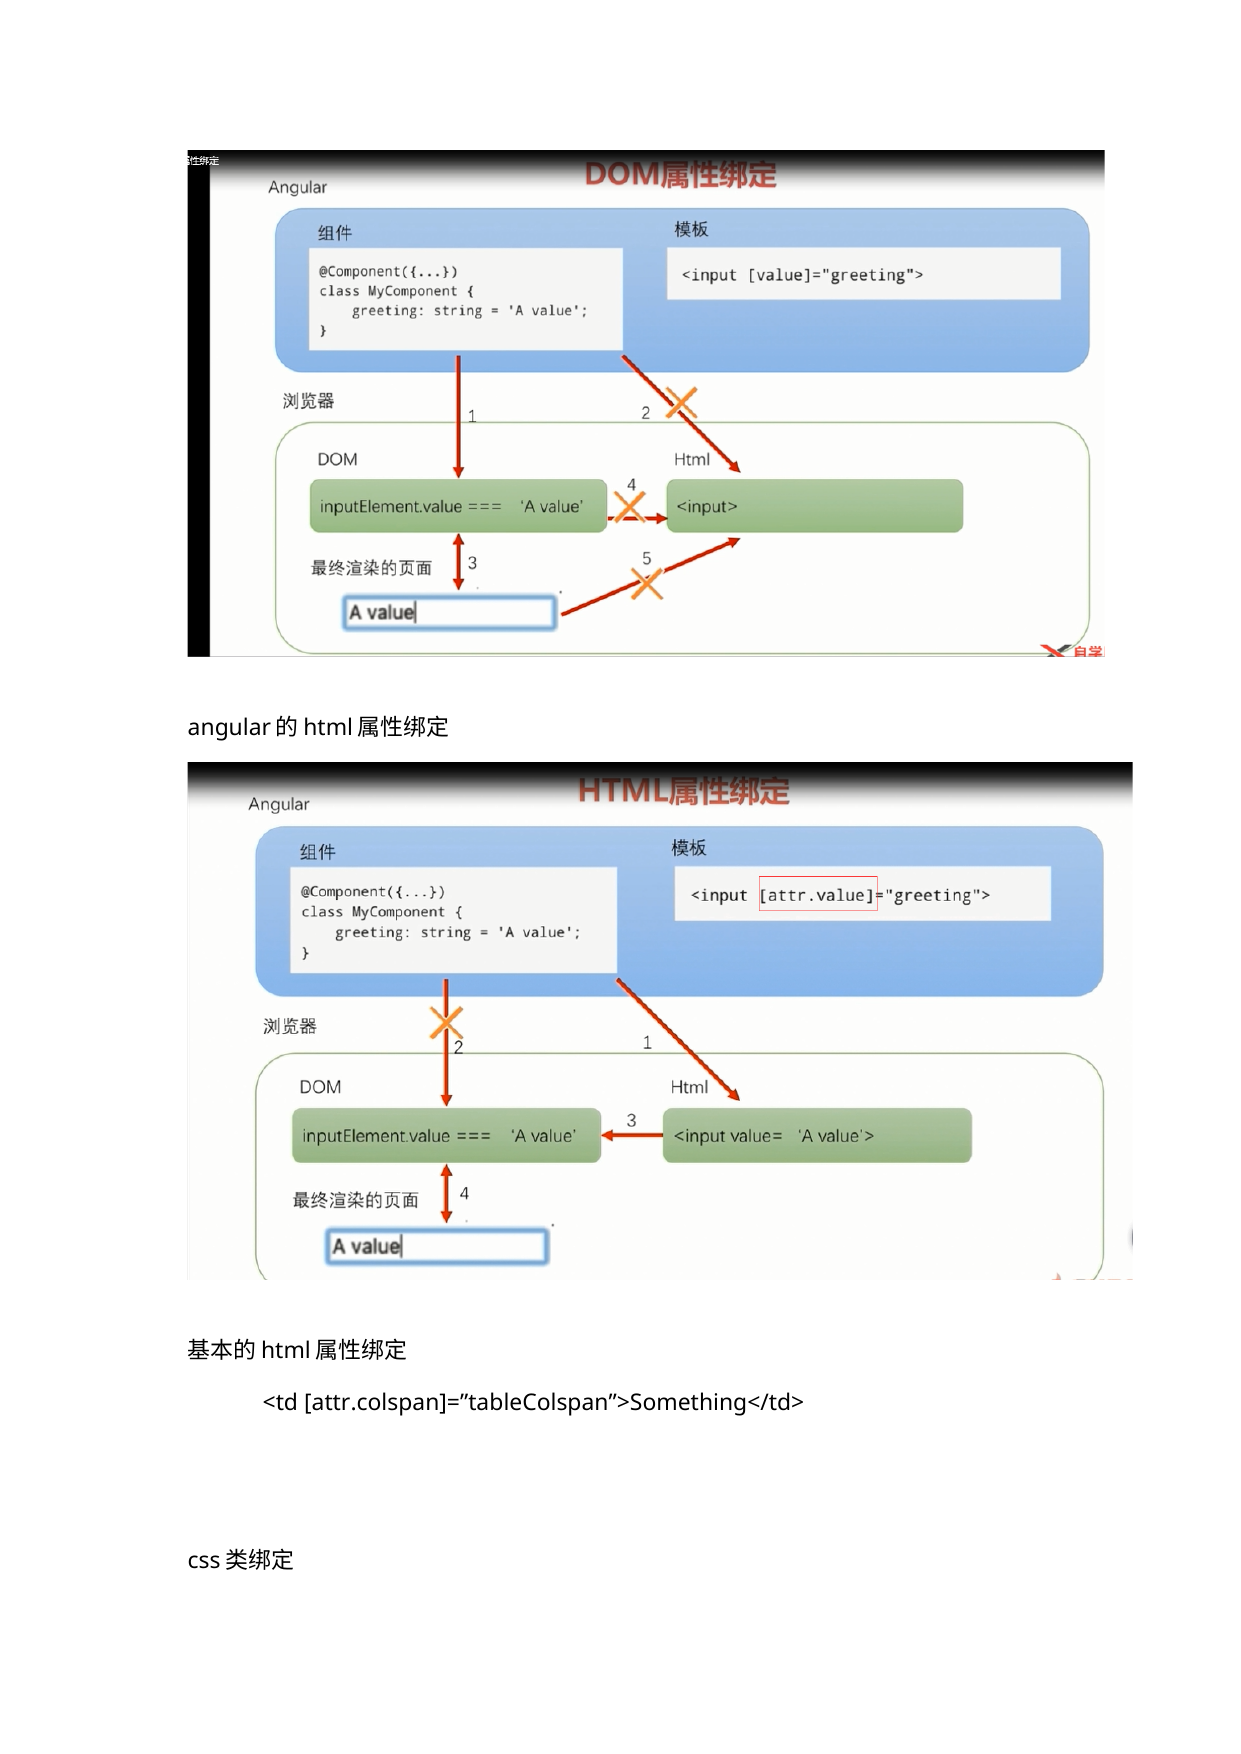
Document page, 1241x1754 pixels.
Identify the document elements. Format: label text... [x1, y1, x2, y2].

text angular的html属性绑定 [187, 708, 1053, 742]
picture [187, 762, 1133, 1280]
picture [187, 150, 1105, 657]
text css类绑定 [187, 1542, 1053, 1576]
text 基本的html属性绑定 [187, 1332, 1053, 1365]
text <td [attr.colspan]=”tableColspan”>Something</td> [187, 1386, 1053, 1417]
